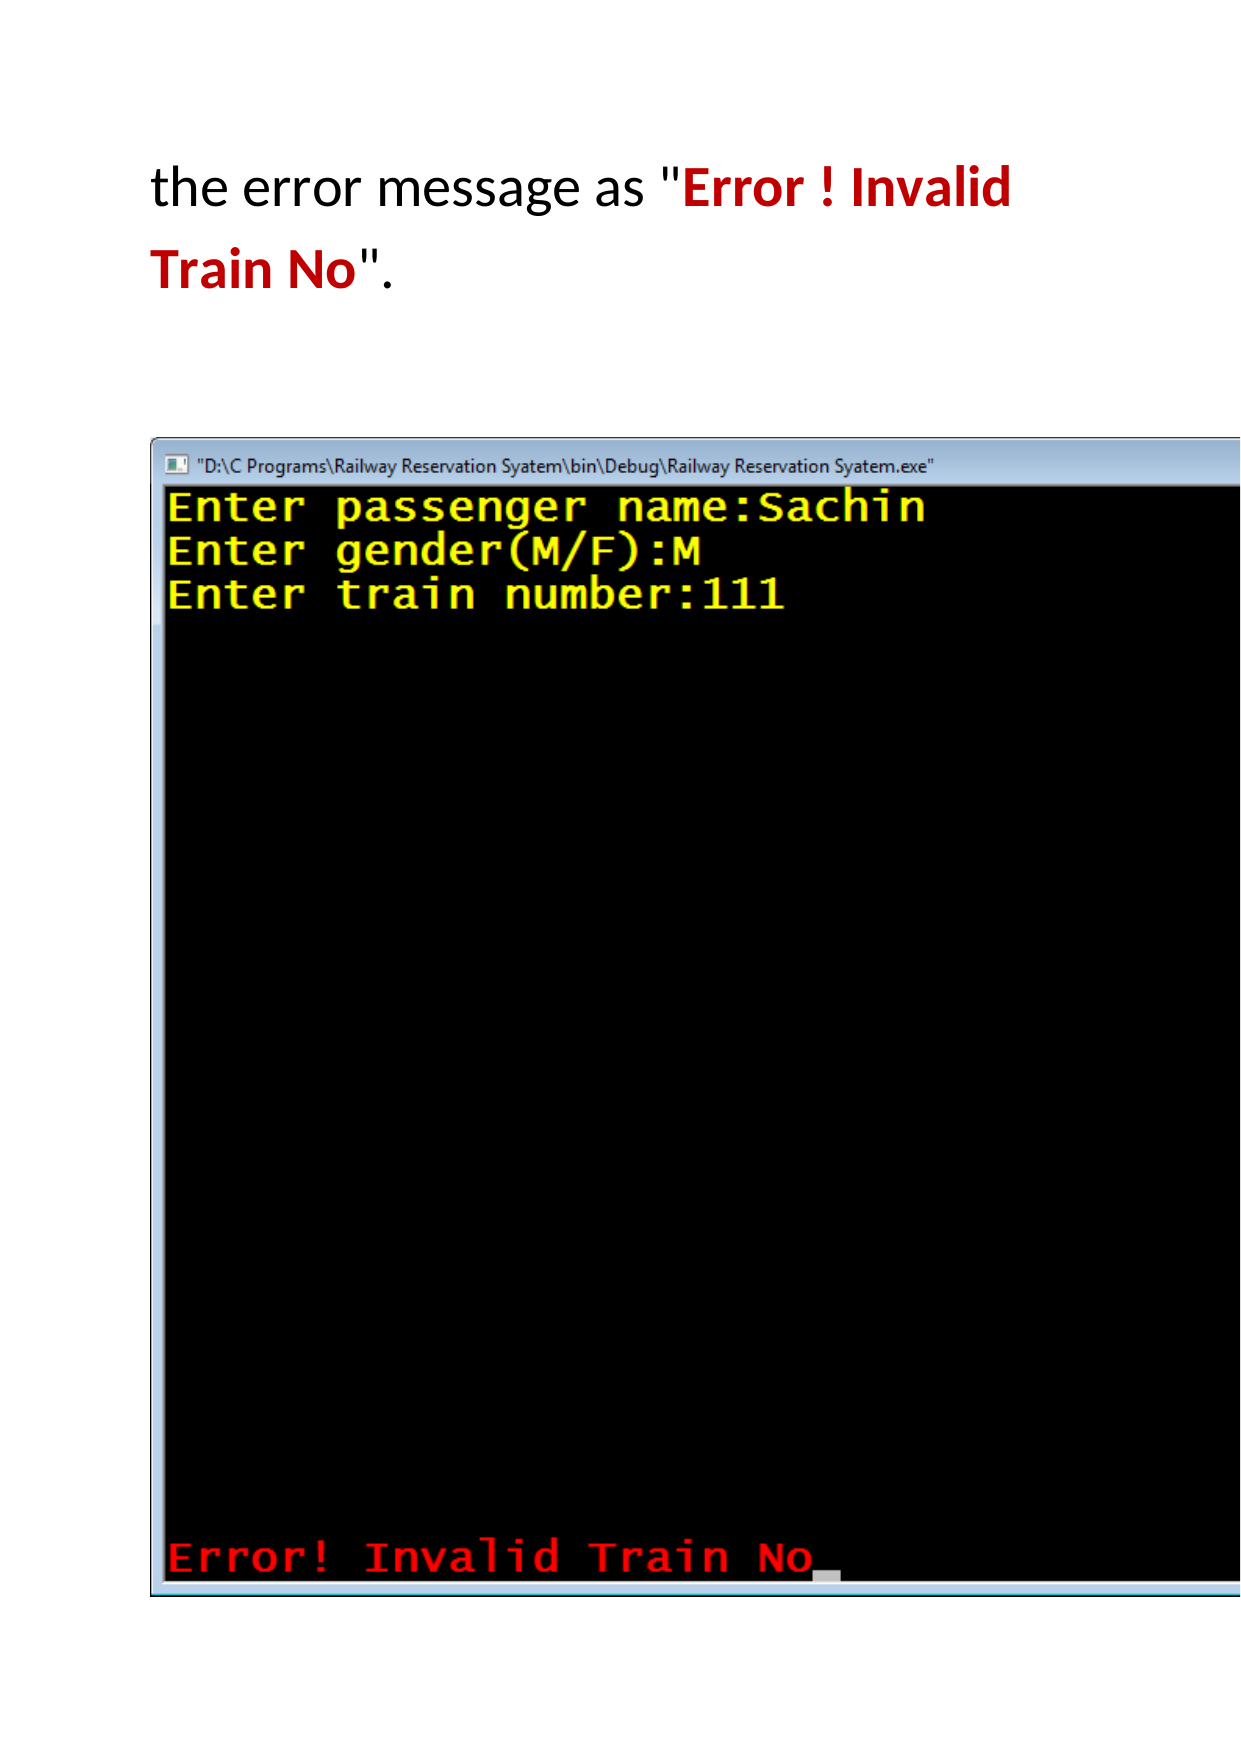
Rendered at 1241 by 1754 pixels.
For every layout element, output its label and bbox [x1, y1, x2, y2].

text [150, 150, 1090, 303]
picture [150, 437, 1241, 1597]
